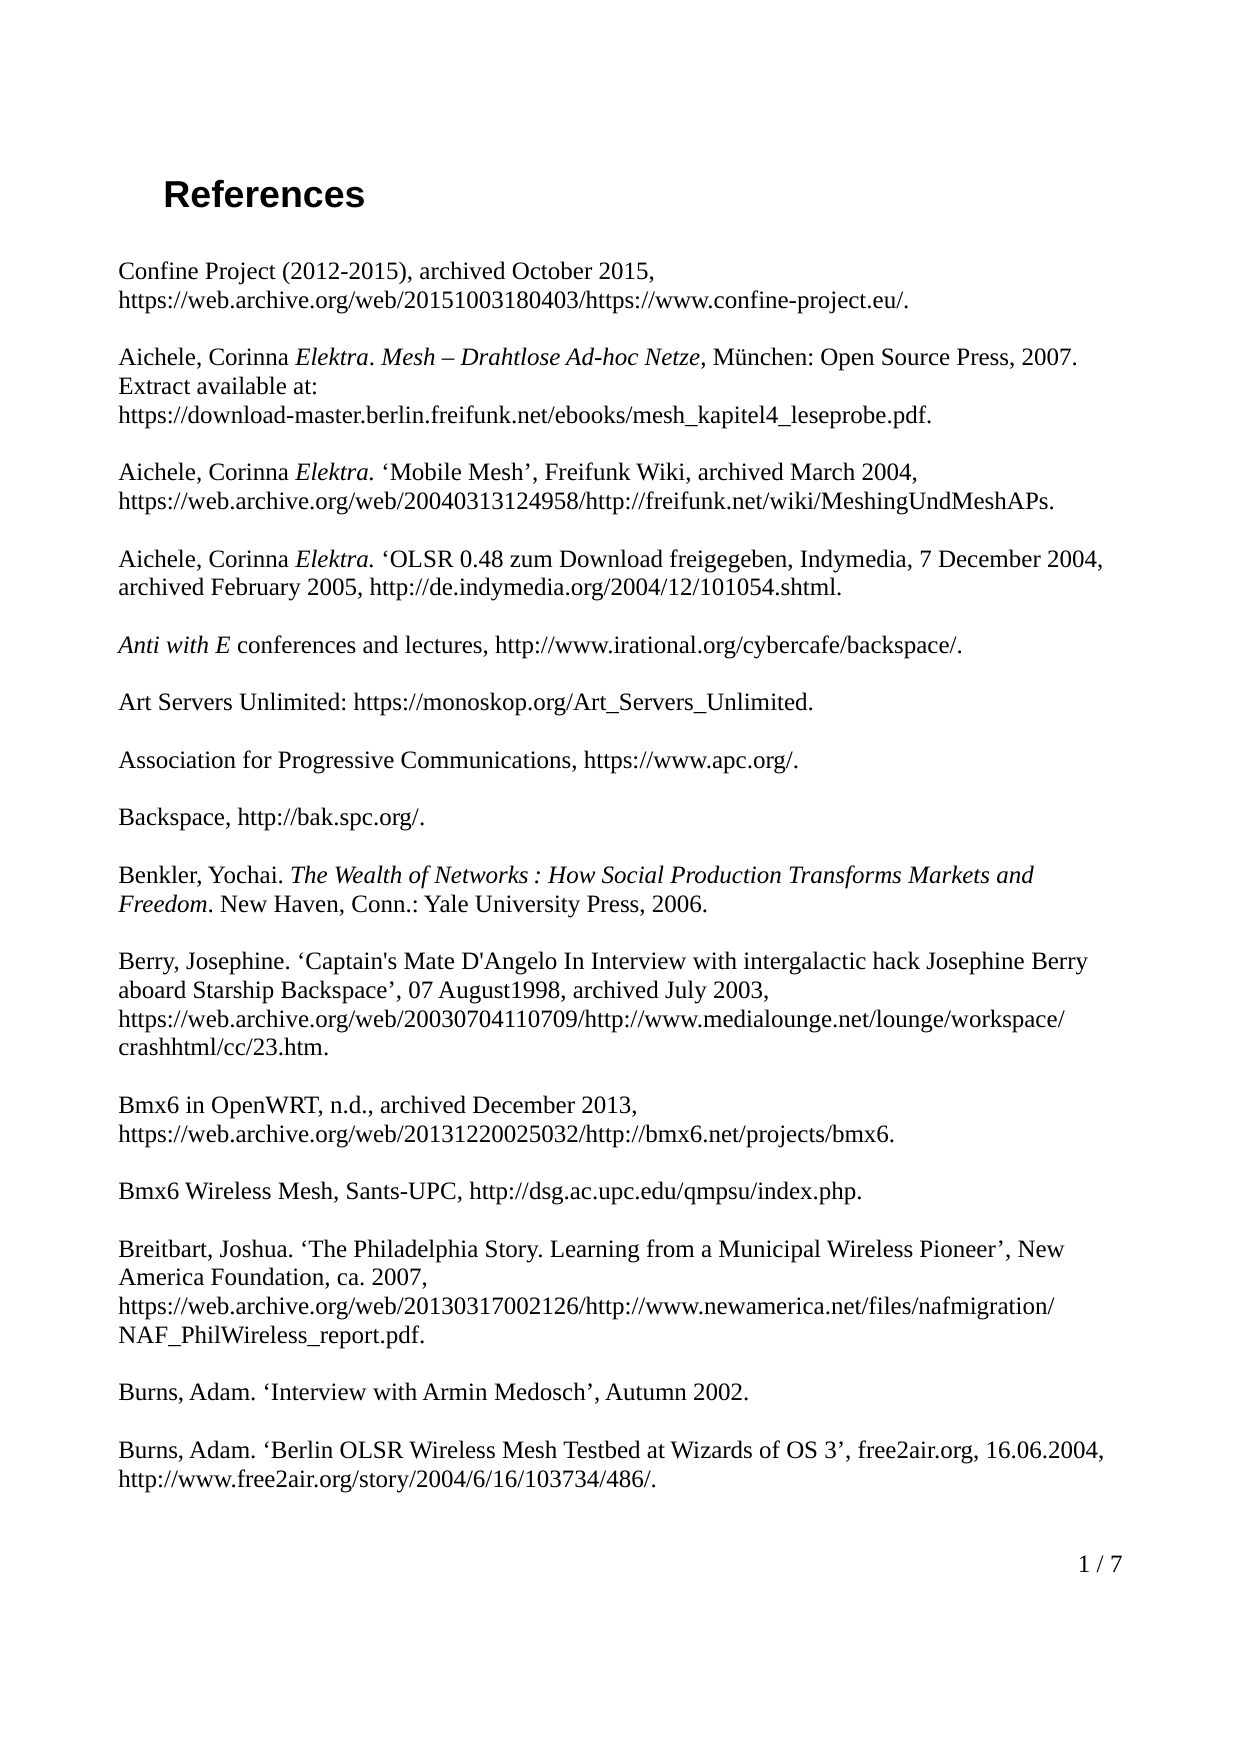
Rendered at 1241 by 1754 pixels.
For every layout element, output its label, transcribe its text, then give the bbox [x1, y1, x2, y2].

text Bmx6 Wireless Mesh, Sants-UPC, http://dsg.ac.upc.edu/qmpsu/index.php. [118, 1176, 1122, 1205]
text Berry, Josephine. ‘Captain's Mate D'Angelo In Interview with intergalactic hack Josephine Berry aboard Starship Backspace’, 07 August1998, archived July 2003, https://web.archive.org/web/20030704110709/http://www.medialounge.net/lounge/workspace/crashhtml/cc/23.htm. [118, 946, 1122, 1061]
text Bmx6 in OpenWRT, n.d., archived December 2013, https://web.archive.org/web/20131220025032/http://bmx6.net/projects/bmx6. [118, 1090, 1122, 1147]
text Burns, Adam. ‘Berlin OLSR Wireless Mesh Testbed at Wizards of OS 3’, free2air.org, 16.06.2004, http://www.free2air.org/story/2004/6/16/103734/486/. [118, 1435, 1122, 1492]
text Burns, Adam. ‘Interview with Armin Medosch’, Autumn 2002. [118, 1377, 1122, 1406]
text Backspace, http://bak.spc.org/. [118, 802, 1122, 831]
subtitle References [163, 172, 1122, 215]
text Anti with E conferences and lectures, http://www.irational.org/cybercafe/backspace/. [118, 630, 1122, 659]
text Aichele, Corinna Elektra. Mesh – Drahtlose Ad-hoc Netze, München: Open Source Press, 2007. Extract available at: https://download-master.berlin.freifunk.net/ebooks/mesh_kapitel4_leseprobe.pdf. [118, 342, 1122, 429]
text Breitbart, Joshua. ‘The Philadelphia Story. Learning from a Municipal Wireless Pioneer’, New America Foundation, ca. 2007, https://web.archive.org/web/20130317002126/http://www.newamerica.net/files/nafmigration/NAF_PhilWireless_report.pdf. [118, 1234, 1122, 1349]
text Benkler, Yochai. The Wealth of Networks : How Social Production Transforms Markets and Freedom. New Haven, Conn.: Yale University Press, 2006. [118, 860, 1122, 917]
text Aichele, Corinna Elektra. ‘Mobile Mesh’, Freifunk Wiki, archived March 2004, https://web.archive.org/web/20040313124958/http://freifunk.net/wiki/MeshingUndMeshAPs. [118, 457, 1122, 515]
text Art Servers Unlimited: https://monoskop.org/Art_Servers_Unlimited. [118, 687, 1122, 716]
text Confine Project (2012-2015), archived October 2015, https://web.archive.org/web/20151003180403/https://www.confine-project.eu/. [118, 256, 1122, 314]
text Aichele, Corinna Elektra. ‘OLSR 0.48 zum Download freigegeben, Indymedia, 7 December 2004, archived February 2005, http://de.indymedia.org/2004/12/101054.shtml. [118, 544, 1122, 601]
text Association for Progressive Communications, https://www.apc.org/. [118, 745, 1122, 774]
